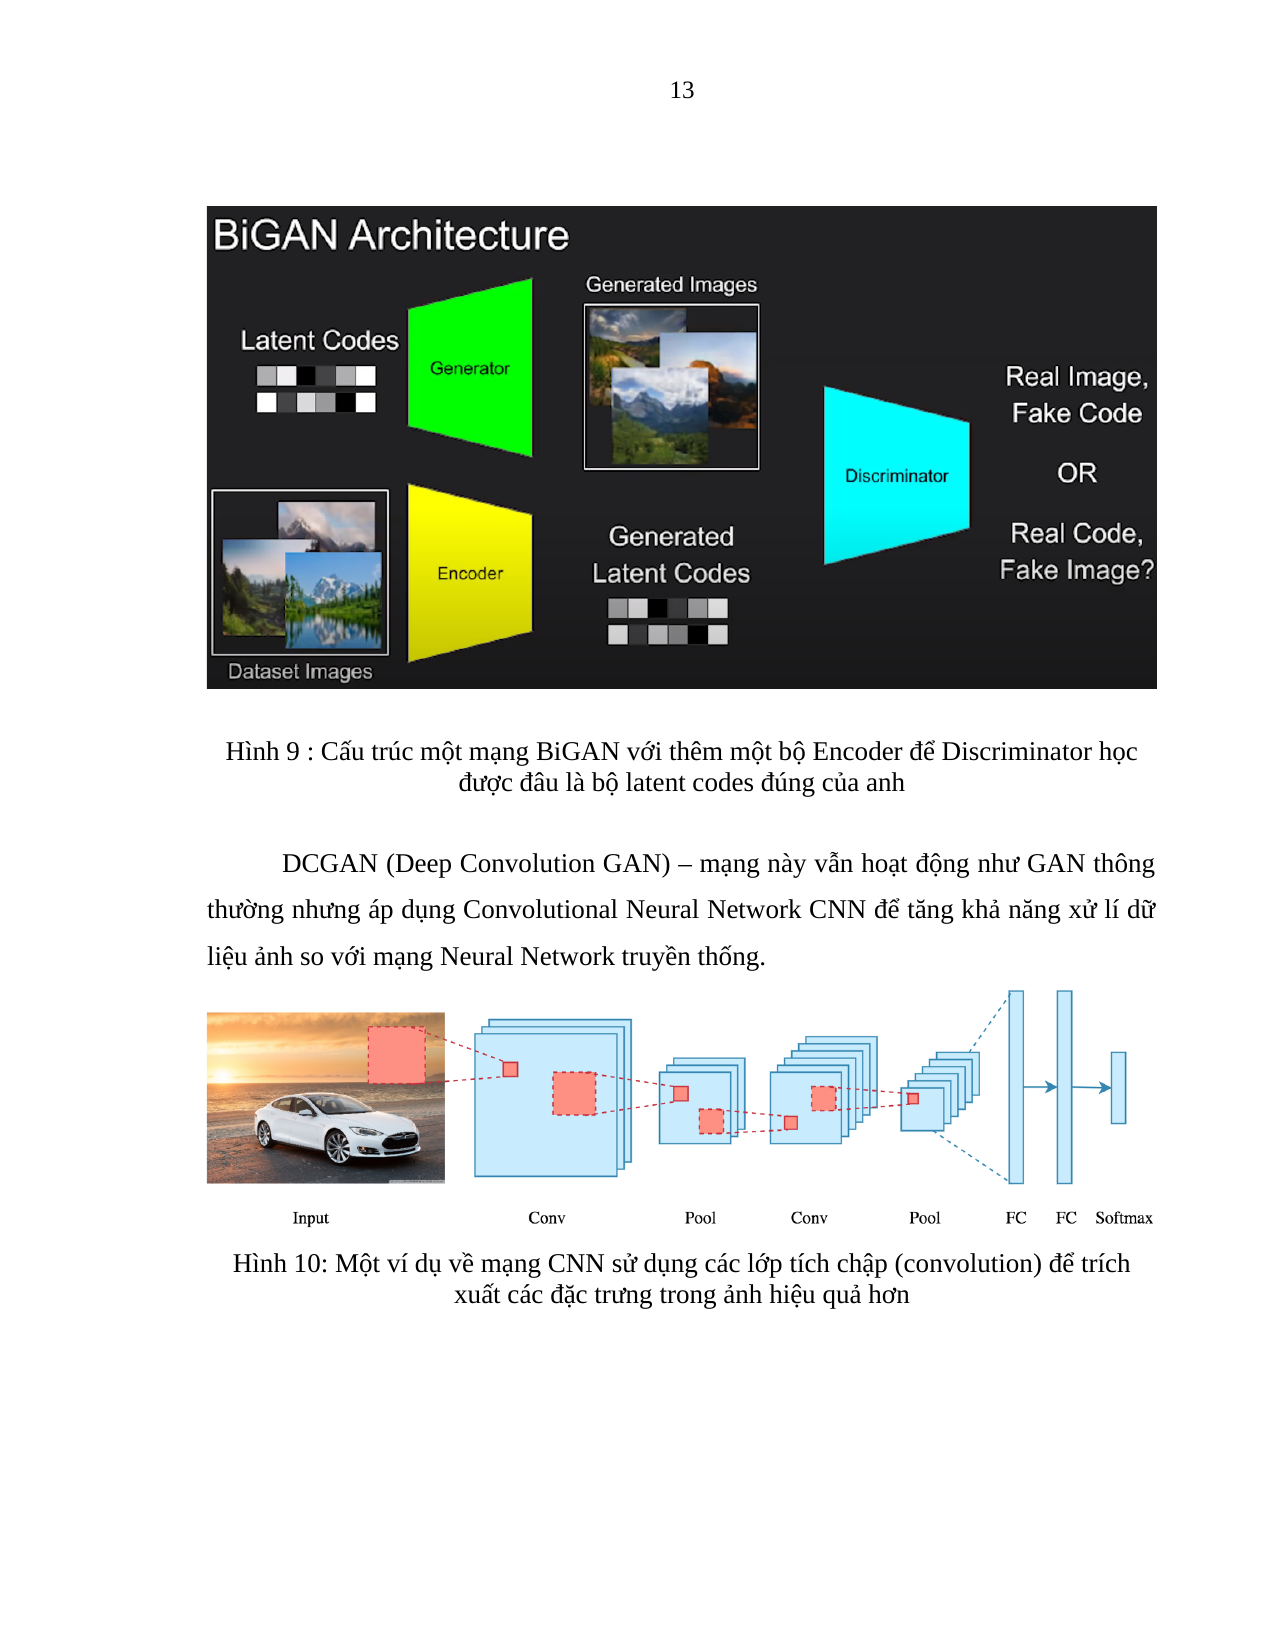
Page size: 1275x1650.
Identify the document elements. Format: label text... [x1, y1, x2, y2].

text Hình 9 : Cấu trúc một mạng BiGAN với thêm một bộ Encoder để Discriminator học được đâu là bộ latent codes đúng của anh [207, 735, 1157, 797]
text DCGAN (Deep Convolution GAN) – mạng này vẫn hoạt động như GAN thông thường nhưng áp dụng Convolutional Neural Network CNN để tăng khả năng xử lí dữ liệu ảnh so với mạng Neural Network truyền thống. [207, 847, 1157, 971]
picture [206, 987, 1157, 1232]
text Hình 10: Một ví dụ về mạng CNN sử dụng các lớp tích chập (convolution) để trích xuất các đặc trưng trong ảnh hiệu quả hơn [207, 1247, 1157, 1309]
picture [206, 206, 1157, 689]
